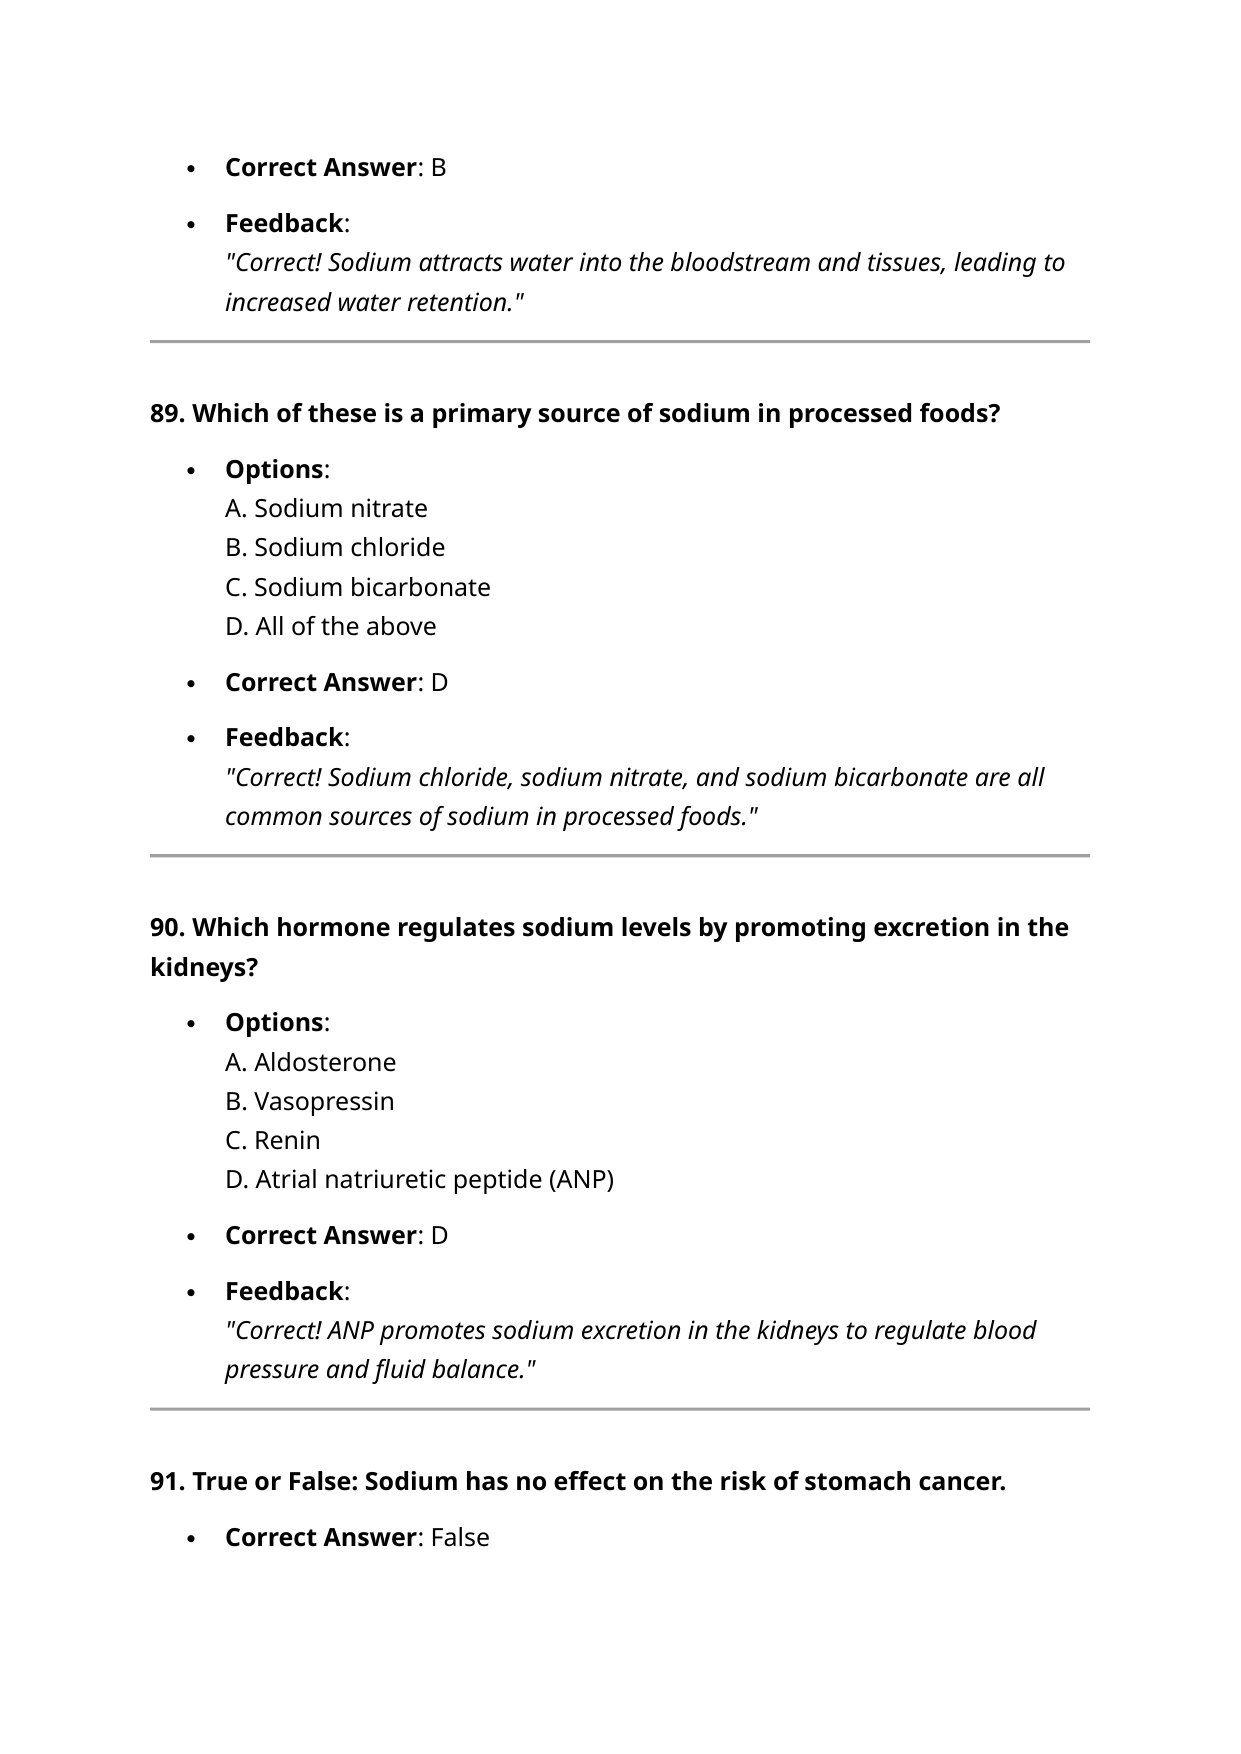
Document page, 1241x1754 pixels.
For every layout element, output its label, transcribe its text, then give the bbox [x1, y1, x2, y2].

list Options: A. Aldosterone B. Vasopressin C. Renin D. Atrial natriuretic peptide (ANP) [187, 1005, 1090, 1196]
text 89. Which of these is a primary source of sodium in processed foods? [150, 396, 1090, 430]
text 91. True or False: Sodium has no effect on the risk of stomach cancer. [150, 1463, 1090, 1497]
list Correct Answer: D [187, 664, 1090, 698]
list Feedback: "Correct! Sodium attracts water into the bloodstream and tissues, leading to increased water retention." [187, 206, 1090, 318]
list Correct Answer: B [187, 150, 1090, 184]
text 90. Which hormone regulates sodium levels by promoting excretion in the kidneys? [150, 910, 1090, 983]
list Feedback: "Correct! Sodium chloride, sodium nitrate, and sodium bicarbonate are all common sources of sodium in processed foods." [187, 720, 1090, 832]
list Correct Answer: D [187, 1217, 1090, 1252]
list Options: A. Sodium nitrate B. Sodium chloride C. Sodium bicarbonate D. All of the above [187, 452, 1090, 642]
list Correct Answer: False [187, 1519, 1090, 1553]
list Feedback: "Correct! ANP promotes sodium excretion in the kidneys to regulate blood pressure and fluid balance." [187, 1273, 1090, 1386]
